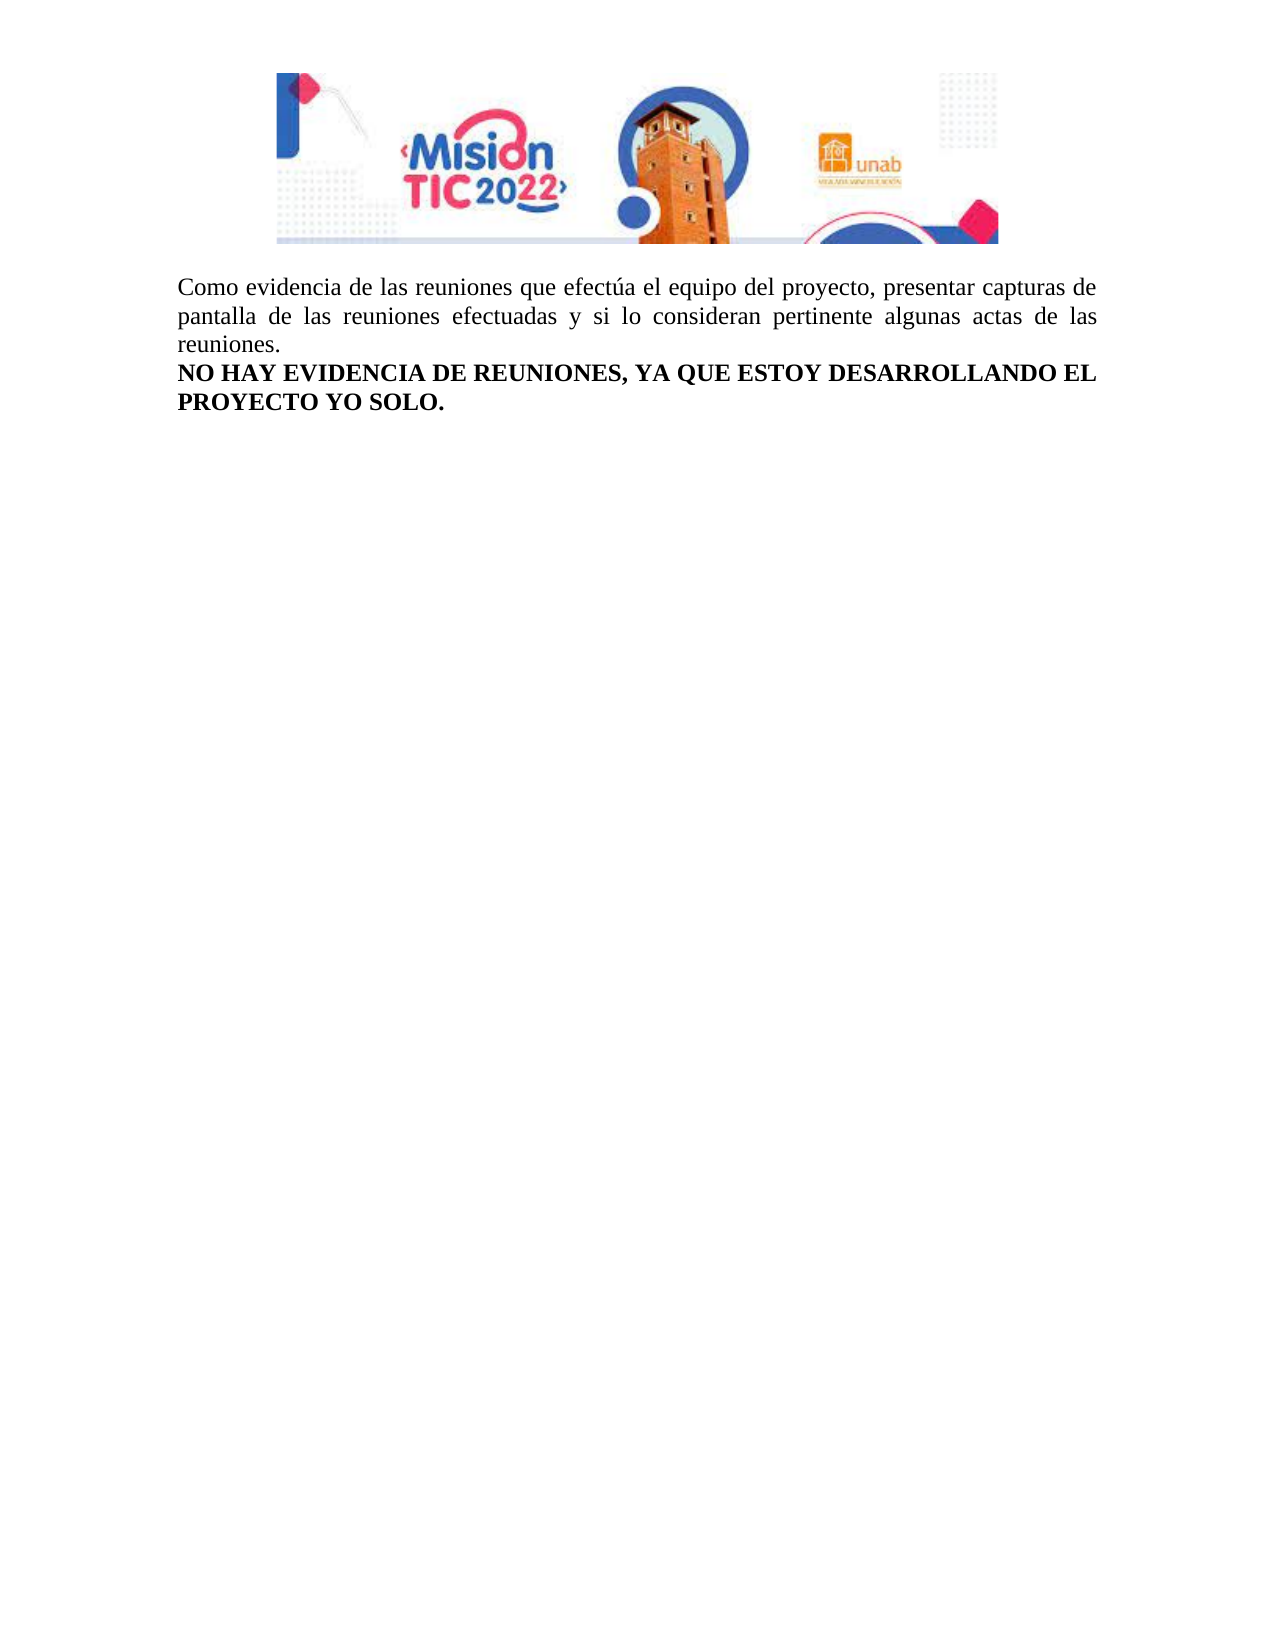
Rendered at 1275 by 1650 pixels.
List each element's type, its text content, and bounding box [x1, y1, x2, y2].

picture [276, 73, 999, 244]
text NO HAY EVIDENCIA DE REUNIONES, YA QUE ESTOY DESARROLLANDO EL PROYECTO YO SOLO. [177, 358, 1098, 416]
